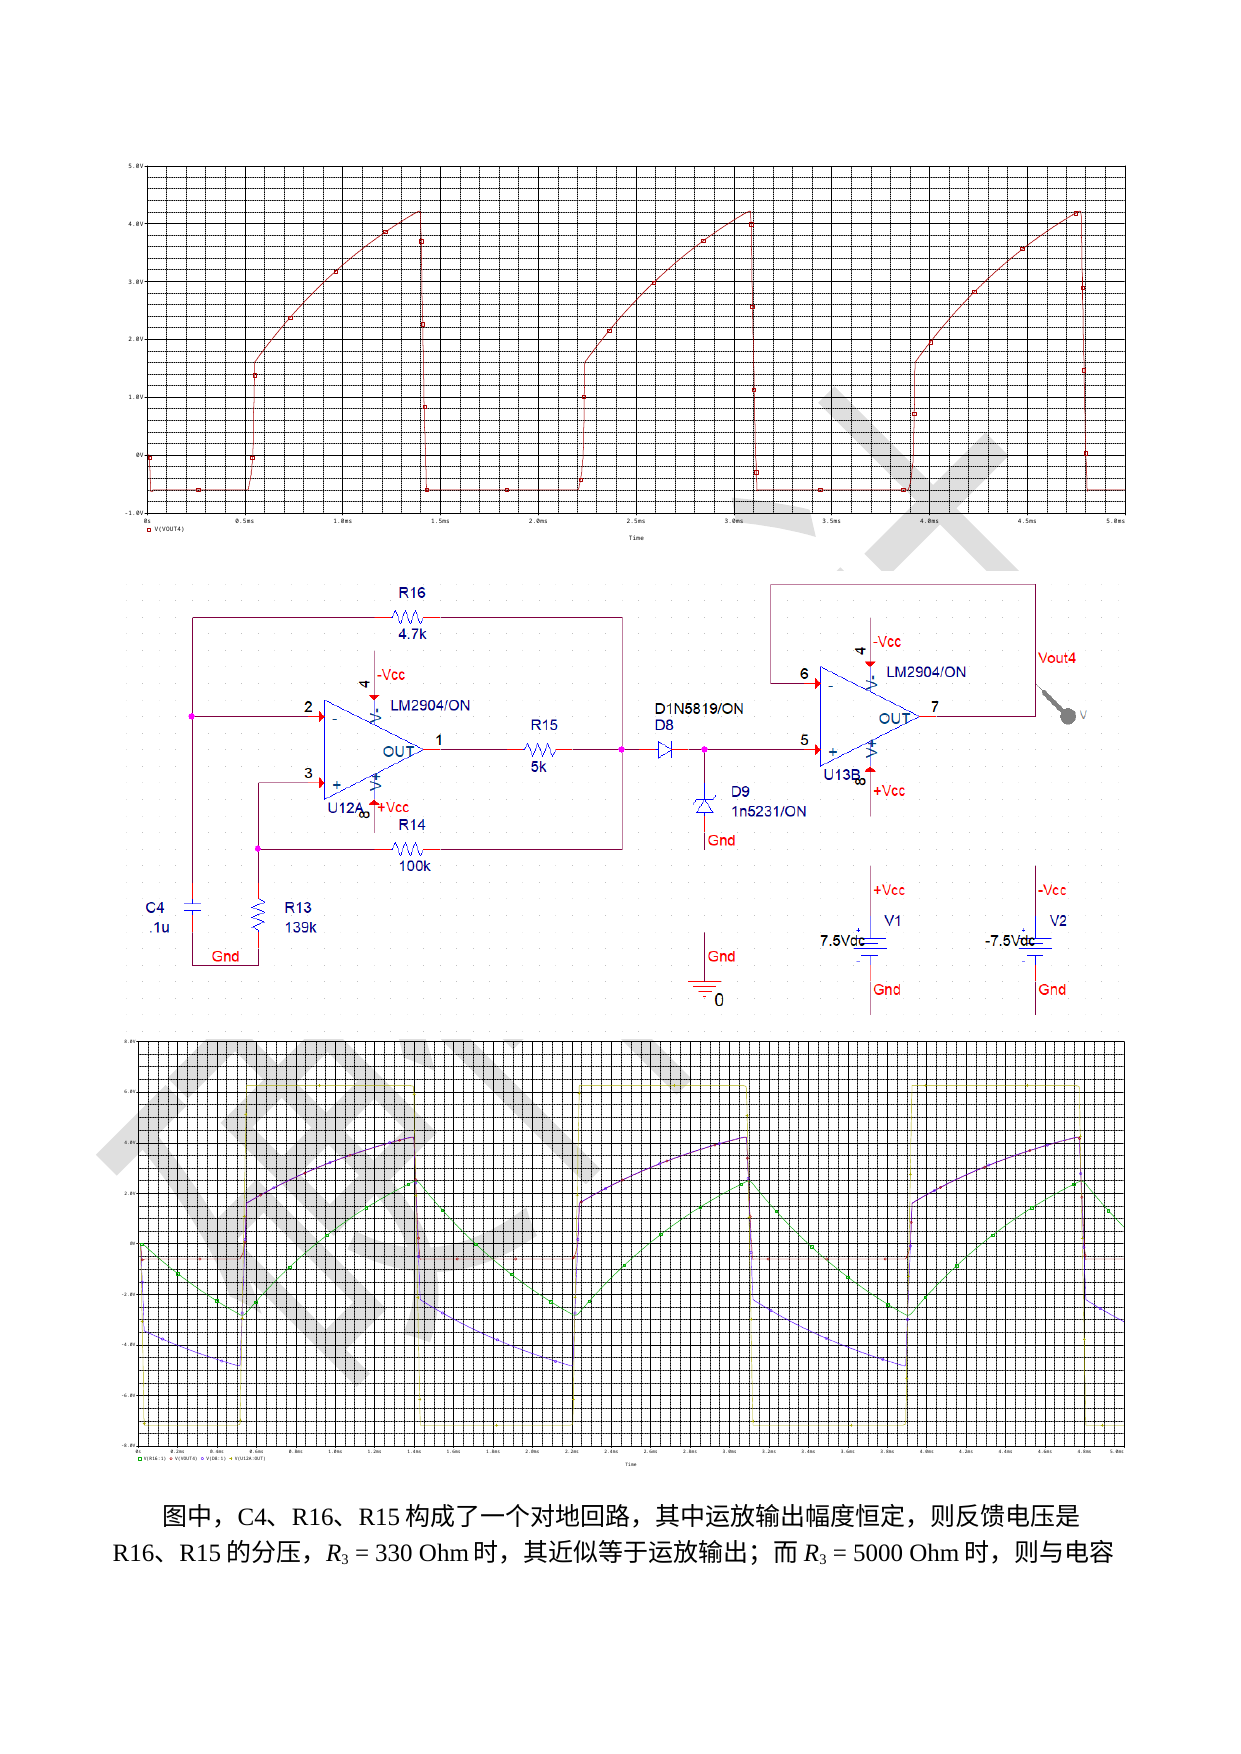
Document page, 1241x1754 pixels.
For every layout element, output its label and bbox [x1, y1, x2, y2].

picture [112, 571, 1128, 1039]
text [112, 1497, 1128, 1569]
